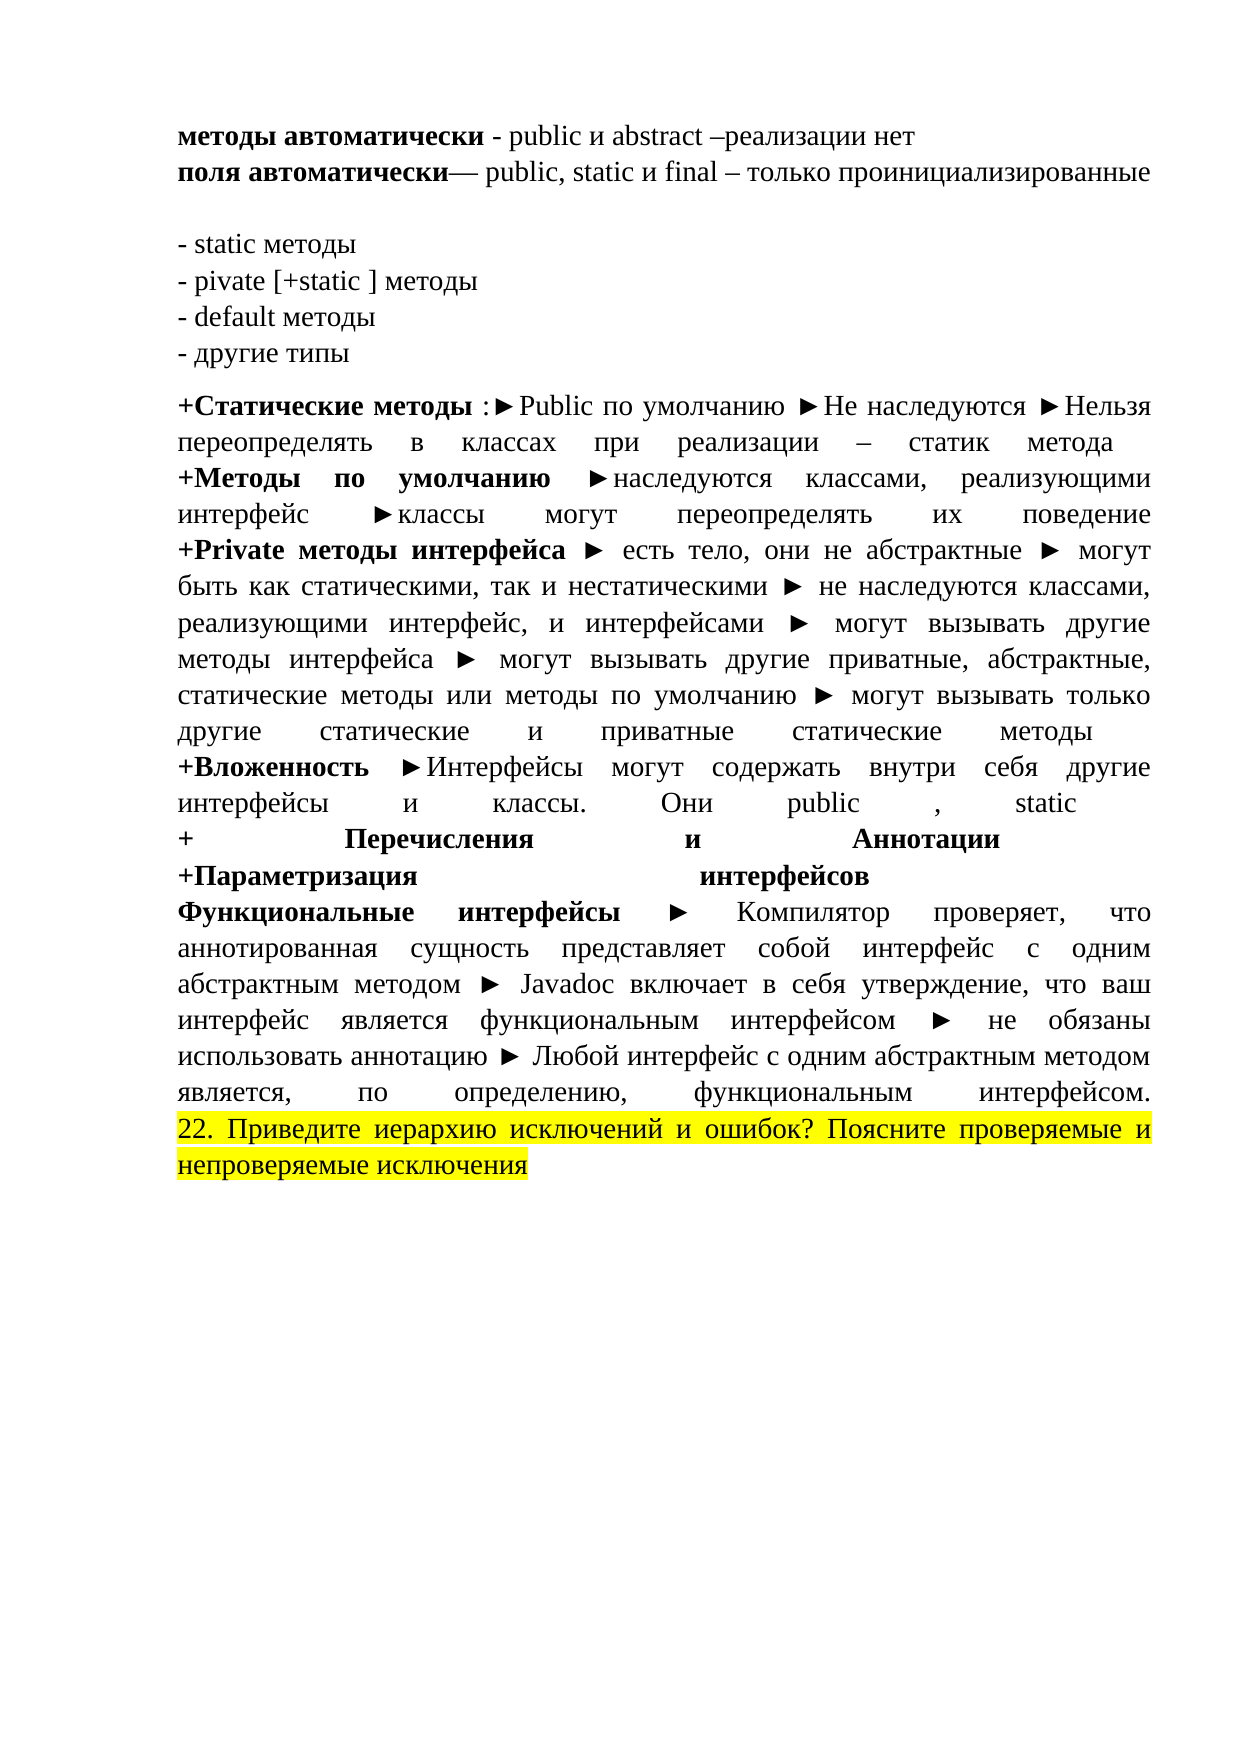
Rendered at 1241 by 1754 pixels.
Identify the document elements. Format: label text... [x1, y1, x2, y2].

text методы автоматически - public и abstract –реализации нет поля автоматически— public, static и final – только проинициализированные - static методы - pivate [+static ] методы - default методы - другие типы [177, 118, 1152, 368]
text +Статические методы :►Public по умолчанию ►Не наследуются ►Нельзя переопределять в классах при реализации – статик метода +Методы по умолчанию ►наследуются классами, реализующими интерфейс ►классы могут переопределять их поведение +Private методы интерфейса ► есть тело, они не абстрактные ► могут быть как статическими, так и нестатическими ► не наследуются классами, реализующими интерфейс, и интерфейсами ► могут вызывать другие методы интерфейса ► могут вызывать другие приватные, абстрактные, статические методы или методы по умолчанию ► могут вызывать только другие статические и приватные статические методы +Вложенность ►Интерфейсы могут содержать внутри себя другие интерфейсы и классы. Они public , static + Перечисления и Аннотации +Параметризация интерфейсов Функциональные интерфейсы ► Компилятор проверяет, что аннотированная сущность представляет собой интерфейс с одним абстрактным методом ► Javadoc включает в себя утверждение, что ваш интерфейс является функциональным интерфейсом ► не обязаны использовать аннотацию ► Любой интерфейс с одним абстрактным методом является, по определению, функциональным интерфейсом. 22. Приведите иерархию исключений и ошибок? Поясните проверяемые и непроверяемые исключения [177, 388, 1152, 1111]
